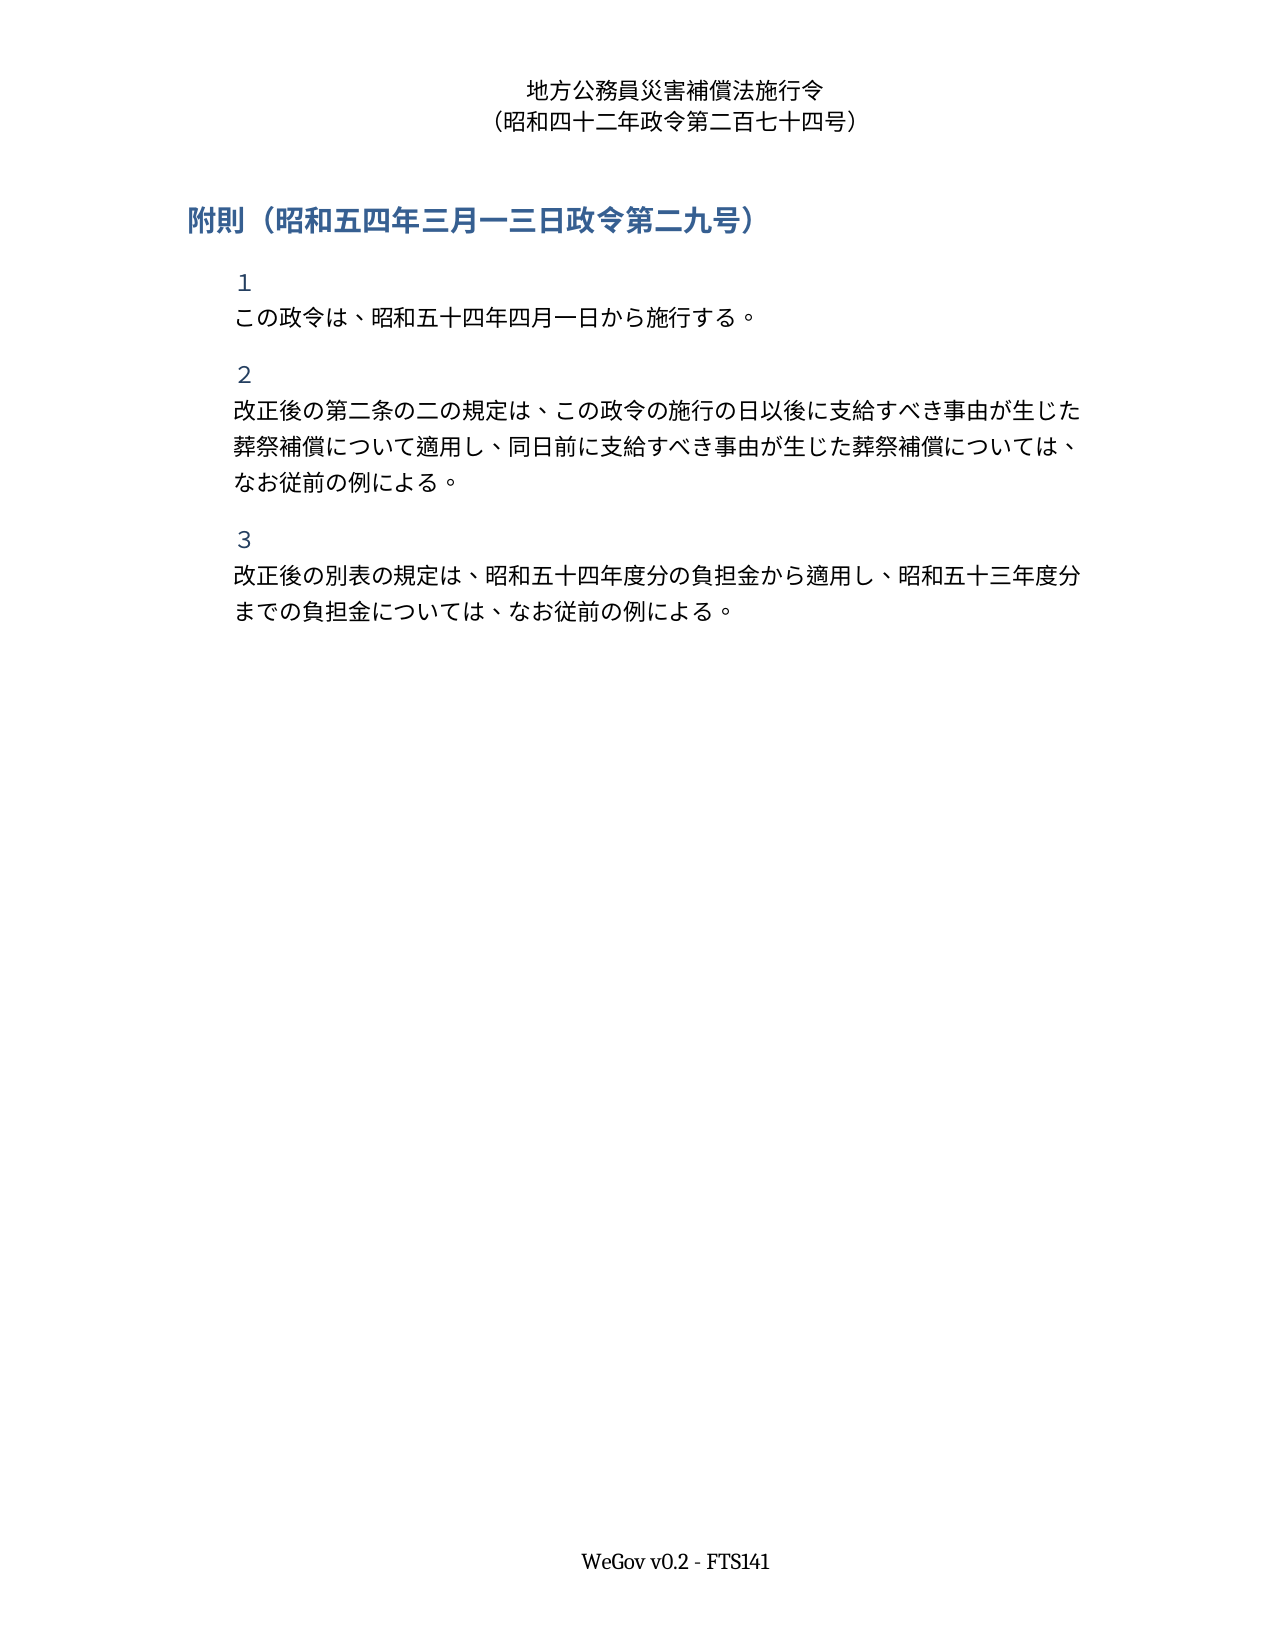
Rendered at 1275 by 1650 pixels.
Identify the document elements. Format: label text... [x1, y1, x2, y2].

text この政令は、昭和五十四年四月一日から施行する。 [233, 302, 1087, 334]
subtitle ３ [233, 524, 1087, 555]
subtitle １ [233, 266, 1087, 298]
text 改正後の第二条の二の規定は、この政令の施行の日以後に支給すべき事由が生じた葬祭補償について適用し、同日前に支給すべき事由が生じた葬祭補償については、なお従前の例による。 [233, 395, 1087, 498]
subtitle 附則（昭和五四年三月一三日政令第二九号） [187, 200, 1087, 240]
subtitle ２ [233, 359, 1087, 390]
text 改正後の別表の規定は、昭和五十四年度分の負担金から適用し、昭和五十三年度分までの負担金については、なお従前の例による。 [233, 560, 1087, 627]
